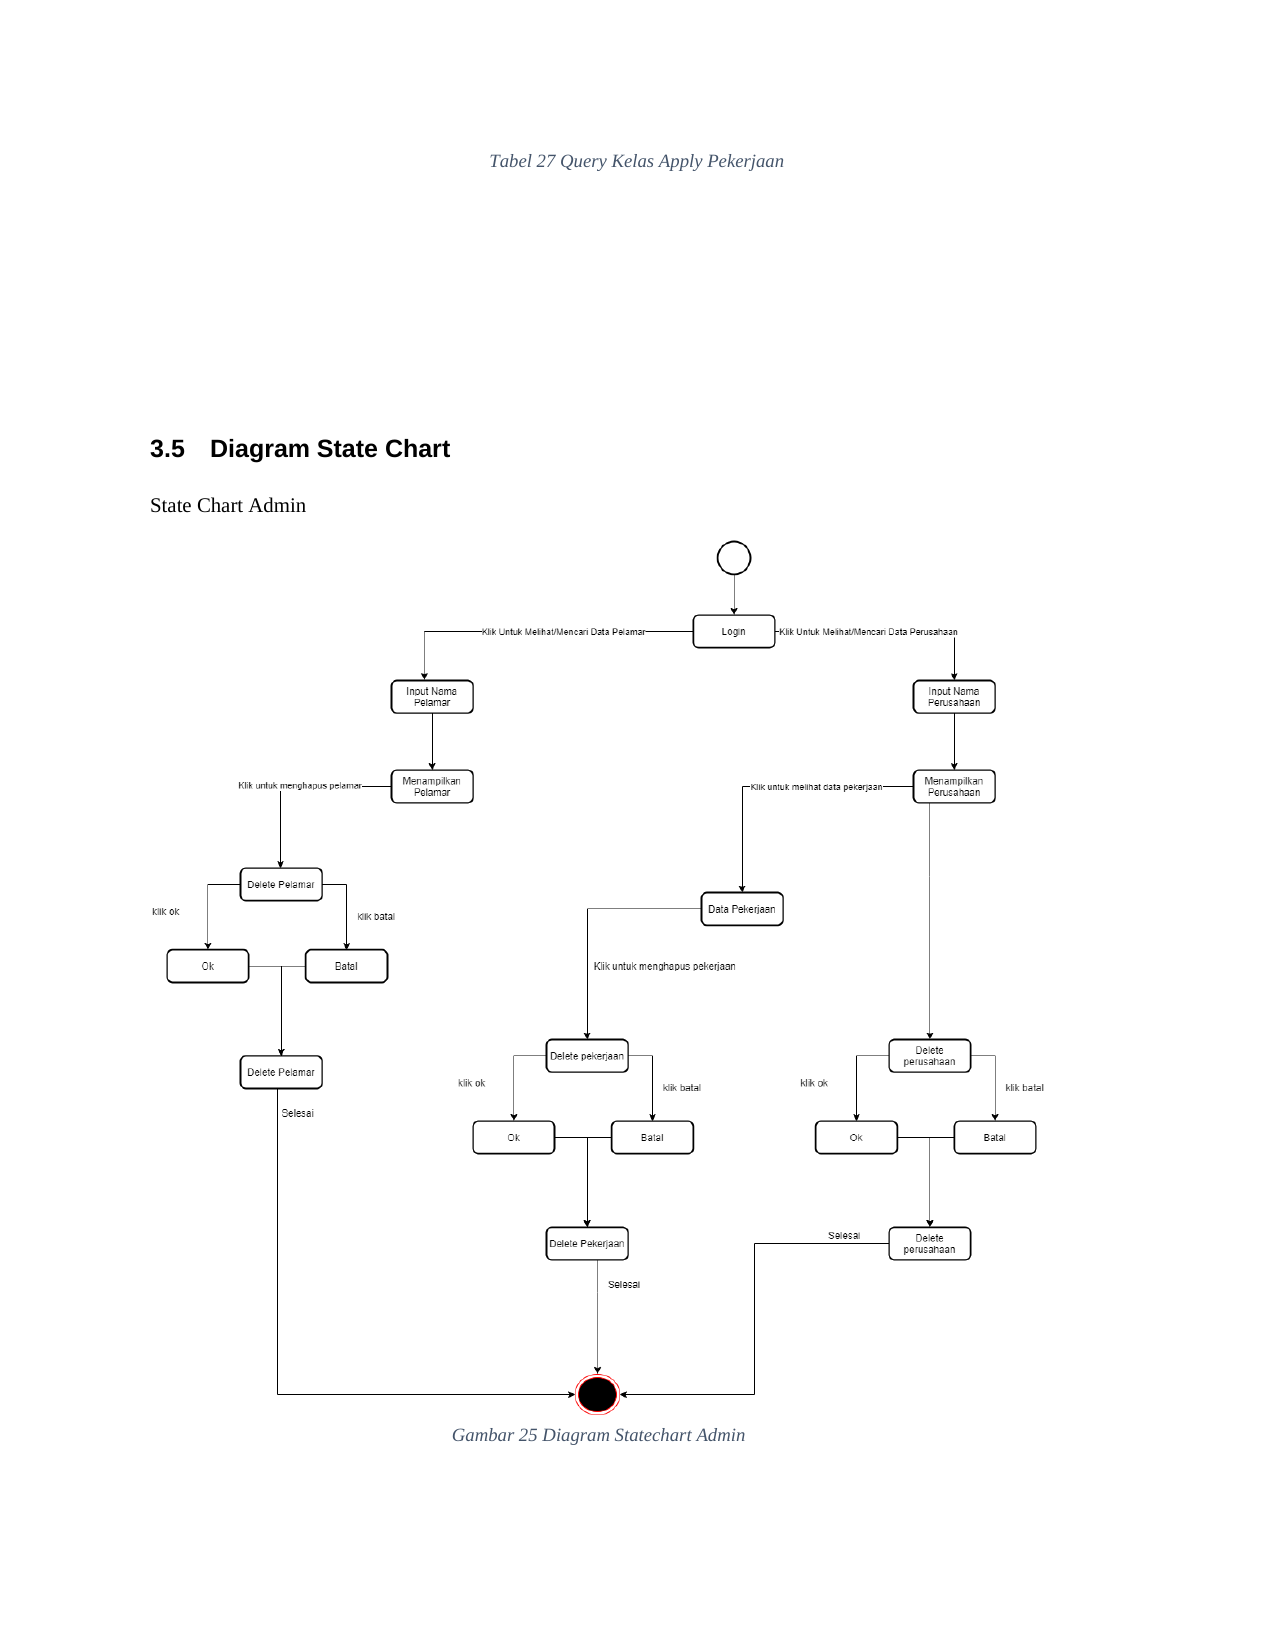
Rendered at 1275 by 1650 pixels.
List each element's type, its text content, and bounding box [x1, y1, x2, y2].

subtitle Diagram State Chart [150, 434, 1125, 463]
picture [150, 540, 1049, 1415]
text Tabel 27 Query Kelas Apply Pekerjaan [150, 150, 1125, 172]
text State Chart Admin [150, 493, 1125, 517]
